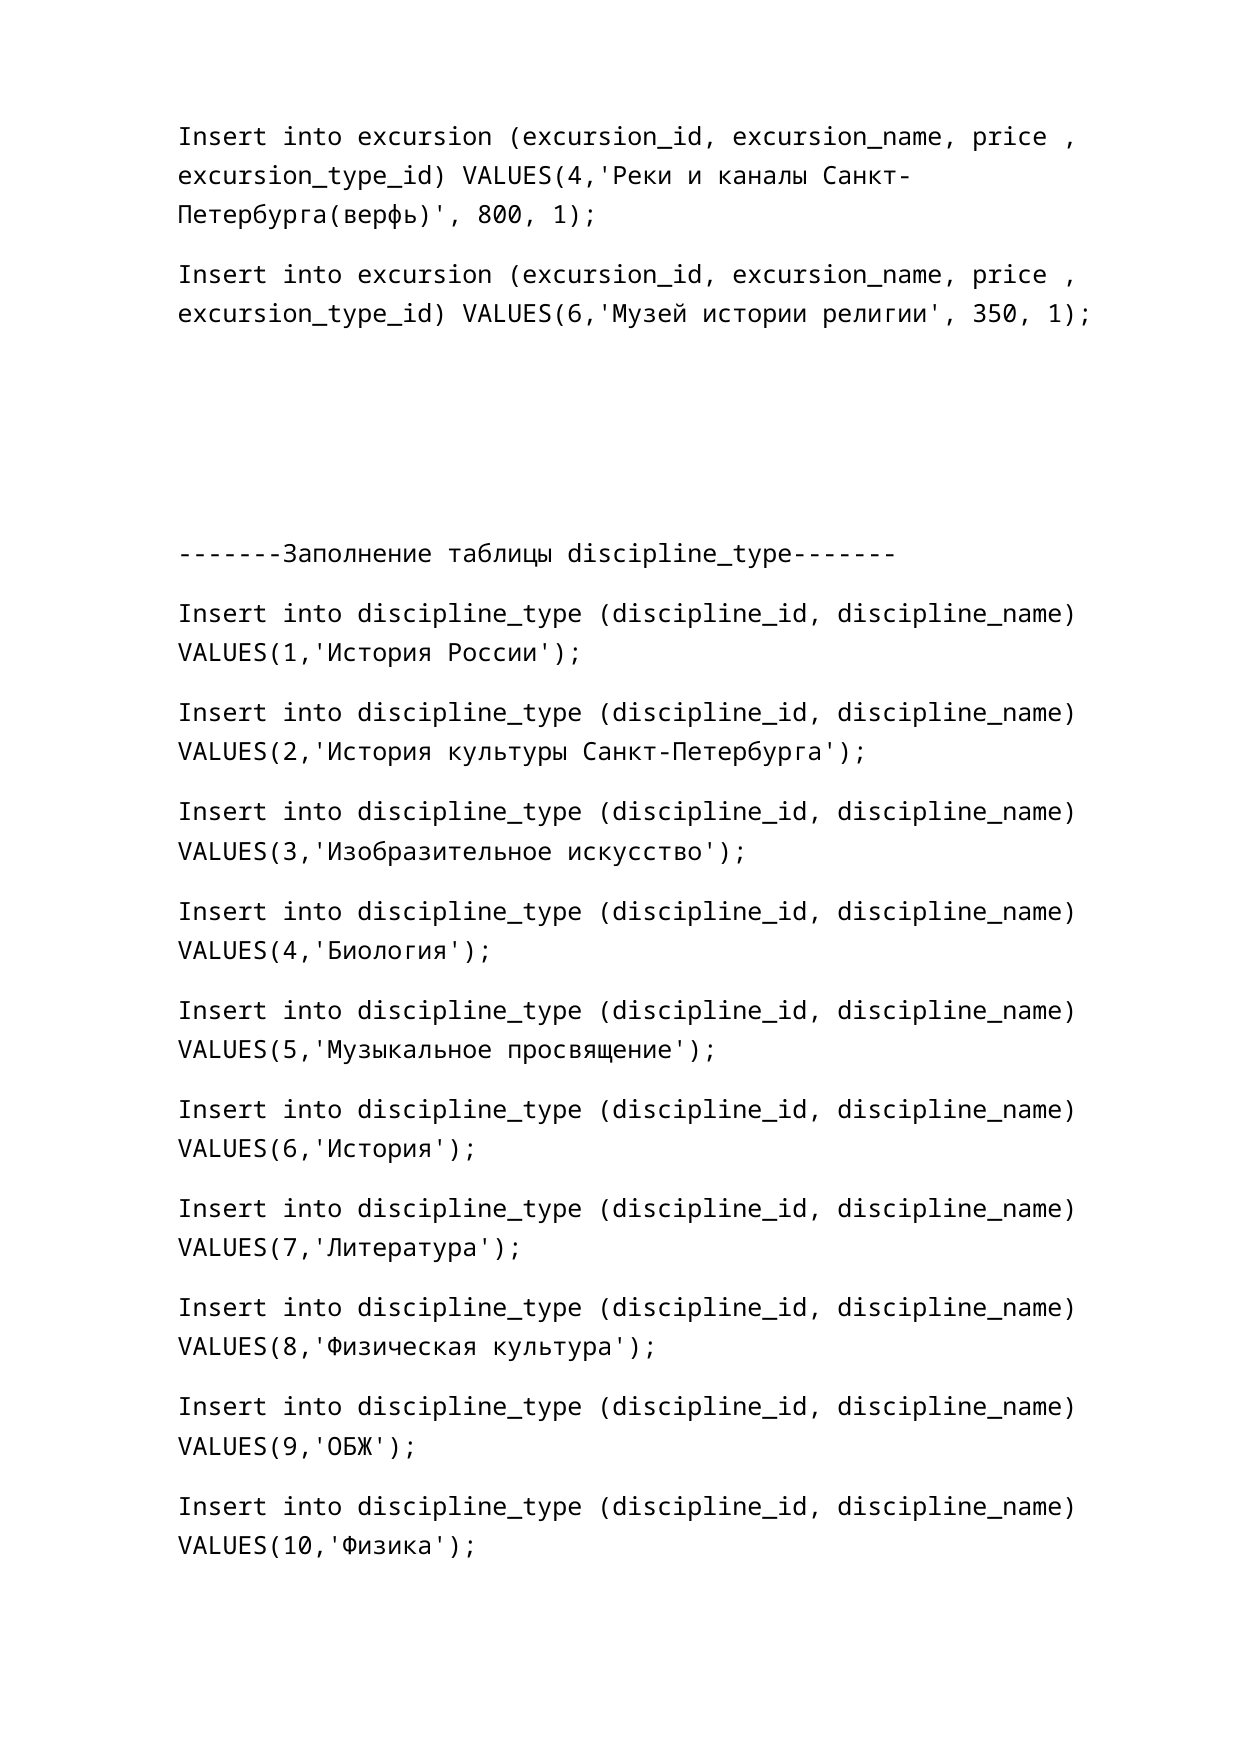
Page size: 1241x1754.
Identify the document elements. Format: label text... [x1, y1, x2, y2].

text Insert into discipline_type (discipline_id, discipline_name) VALUES(6,'История'); [177, 1091, 1181, 1165]
text Insert into excursion (excursion_id, excursion_name, price , excursion_type_id) VALUES(4,'Реки и каналы Санкт-Петербурга(верфь)', 800, 1); [177, 118, 1181, 231]
text Insert into discipline_type (discipline_id, discipline_name) VALUES(9,'ОБЖ'); [177, 1389, 1181, 1462]
text Insert into excursion (excursion_id, excursion_name, price , excursion_type_id) VALUES(6,'Музей истории религии', 350, 1); [177, 256, 1181, 330]
text Insert into discipline_type (discipline_id, discipline_name) VALUES(4,'Биология'); [177, 893, 1181, 966]
text -------Заполнение таблицы discipline_type------- [177, 536, 1181, 570]
text Insert into discipline_type (discipline_id, discipline_name) VALUES(8,'Физическая культура'); [177, 1290, 1181, 1363]
text Insert into discipline_type (discipline_id, discipline_name) VALUES(2,'История культуры Санкт-Петербурга'); [177, 695, 1181, 768]
text Insert into discipline_type (discipline_id, discipline_name) VALUES(1,'История России'); [177, 596, 1181, 669]
text Insert into discipline_type (discipline_id, discipline_name) VALUES(3,'Изобразительное искусство'); [177, 794, 1181, 867]
text Insert into discipline_type (discipline_id, discipline_name) VALUES(7,'Литература'); [177, 1191, 1181, 1264]
text Insert into discipline_type (discipline_id, discipline_name) VALUES(5,'Музыкальное просвящение'); [177, 992, 1181, 1066]
text Insert into discipline_type (discipline_id, discipline_name) VALUES(10,'Физика'); [177, 1488, 1181, 1561]
